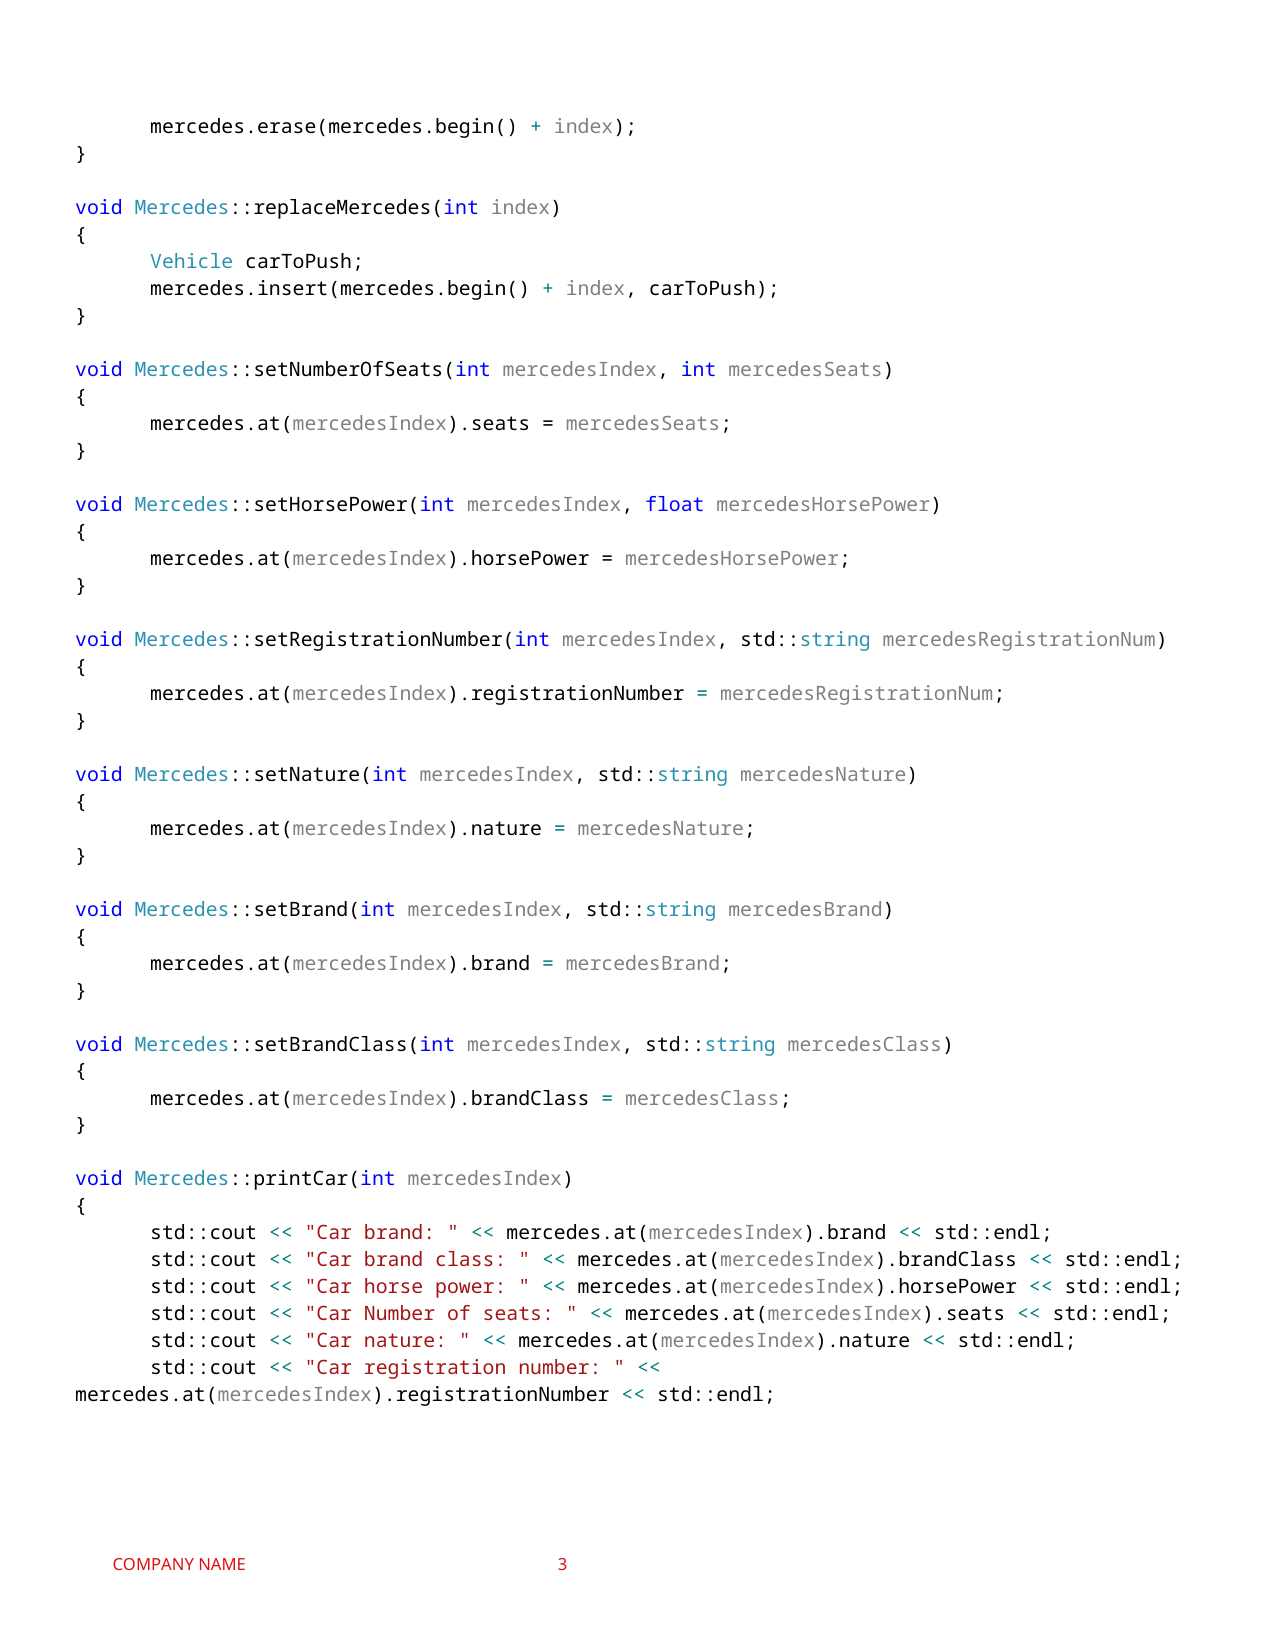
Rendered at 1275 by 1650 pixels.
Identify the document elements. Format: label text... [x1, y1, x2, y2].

text mercedes.at(mercedesIndex).brand = mercedesBrand; [75, 949, 1200, 976]
text void Mercedes::setBrand(int mercedesIndex, std::string mercedesBrand) [75, 895, 1200, 922]
text } [75, 571, 1200, 598]
text } [75, 1111, 1200, 1138]
text void Mercedes::printCar(int mercedesIndex) [75, 1165, 1200, 1192]
text mercedes.at(mercedesIndex).horsePower = mercedesHorsePower; [75, 544, 1200, 571]
text { [75, 220, 1200, 247]
text { [75, 1057, 1200, 1084]
text { [75, 652, 1200, 679]
text } [75, 139, 1200, 166]
text mercedes.erase(mercedes.begin() + index); [75, 112, 1200, 139]
text void Mercedes::replaceMercedes(int index) [75, 193, 1200, 220]
text mercedes.at(mercedesIndex).brandClass = mercedesClass; [75, 1084, 1200, 1111]
text } [75, 301, 1200, 328]
text { [75, 382, 1200, 409]
text std::cout << "Car nature: " << mercedes.at(mercedesIndex).nature << std::endl; [75, 1327, 1200, 1353]
text void Mercedes::setNature(int mercedesIndex, std::string mercedesNature) [75, 760, 1200, 787]
text } [75, 706, 1200, 733]
text { [75, 1192, 1200, 1219]
text mercedes.at(mercedesIndex).registrationNumber = mercedesRegistrationNum; [75, 679, 1200, 706]
text std::cout << "Car registration number: " << mercedes.at(mercedesIndex).registrationNumber << std::endl; [75, 1353, 1200, 1407]
text } [75, 976, 1200, 1003]
text { [75, 517, 1200, 544]
text std::cout << "Car Number of seats: " << mercedes.at(mercedesIndex).seats << std::endl; [75, 1299, 1200, 1327]
text Vehicle carToPush; [75, 247, 1200, 274]
text mercedes.at(mercedesIndex).nature = mercedesNature; [75, 814, 1200, 841]
text { [75, 922, 1200, 949]
text std::cout << "Car brand: " << mercedes.at(mercedesIndex).brand << std::endl; [75, 1219, 1200, 1246]
text mercedes.at(mercedesIndex).seats = mercedesSeats; [75, 409, 1200, 436]
text } [75, 436, 1200, 463]
text void Mercedes::setHorsePower(int mercedesIndex, float mercedesHorsePower) [75, 490, 1200, 517]
text void Mercedes::setNumberOfSeats(int mercedesIndex, int mercedesSeats) [75, 355, 1200, 382]
text { [75, 787, 1200, 814]
text } [75, 841, 1200, 868]
text std::cout << "Car horse power: " << mercedes.at(mercedesIndex).horsePower << std::endl; [75, 1273, 1200, 1299]
text void Mercedes::setRegistrationNumber(int mercedesIndex, std::string mercedesRegistrationNum) [75, 625, 1200, 652]
text std::cout << "Car brand class: " << mercedes.at(mercedesIndex).brandClass << std::endl; [75, 1246, 1200, 1273]
text void Mercedes::setBrandClass(int mercedesIndex, std::string mercedesClass) [75, 1030, 1200, 1057]
text mercedes.insert(mercedes.begin() + index, carToPush); [75, 274, 1200, 301]
